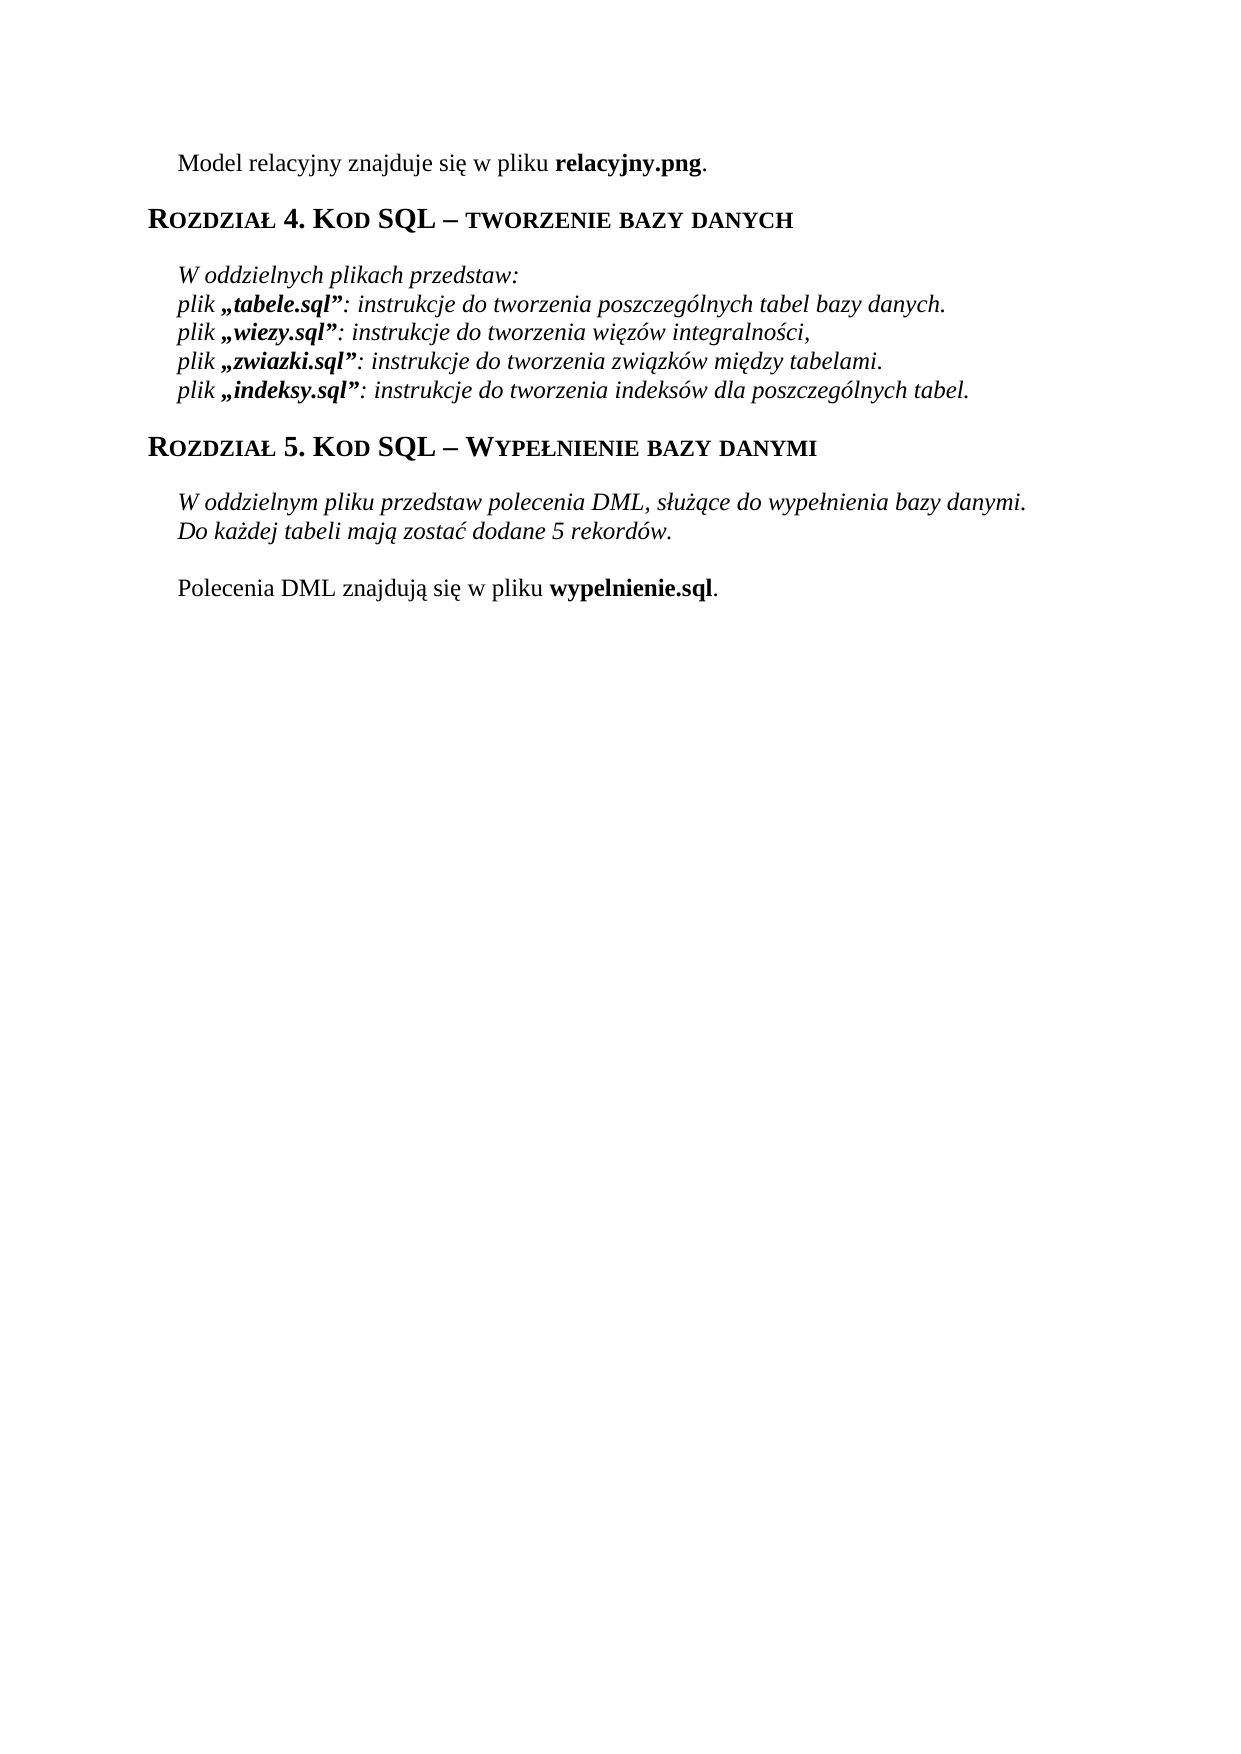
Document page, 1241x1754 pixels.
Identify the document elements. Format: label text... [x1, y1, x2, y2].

text W oddzielnych plikach przedstaw: [148, 260, 1093, 289]
text plik „zwiazki.sql”: instrukcje do tworzenia związków między tabelami. [148, 346, 1093, 375]
text plik „wiezy.sql”: instrukcje do tworzenia więzów integralności, [148, 317, 1093, 346]
text Do każdej tabeli mają zostać dodane 5 rekordów. [148, 516, 1093, 545]
text plik „indeksy.sql”: instrukcje do tworzenia indeksów dla poszczególnych tabel. [148, 375, 1093, 404]
text Polecenia DML znajdują się w pliku wypelnienie.sql. [148, 573, 1093, 602]
subtitle Rozdział 4. Kod SQL – tworzenie bazy danych [148, 201, 1093, 235]
text plik „tabele.sql”: instrukcje do tworzenia poszczególnych tabel bazy danych. [148, 289, 1093, 317]
text W oddzielnym pliku przedstaw polecenia DML, służące do wypełnienia bazy danymi. [148, 487, 1093, 516]
subtitle Rozdział 5. Kod SQL – Wypełnienie bazy danymi [148, 429, 1093, 462]
text Model relacyjny znajduje się w pliku relacyjny.png. [148, 148, 1093, 176]
